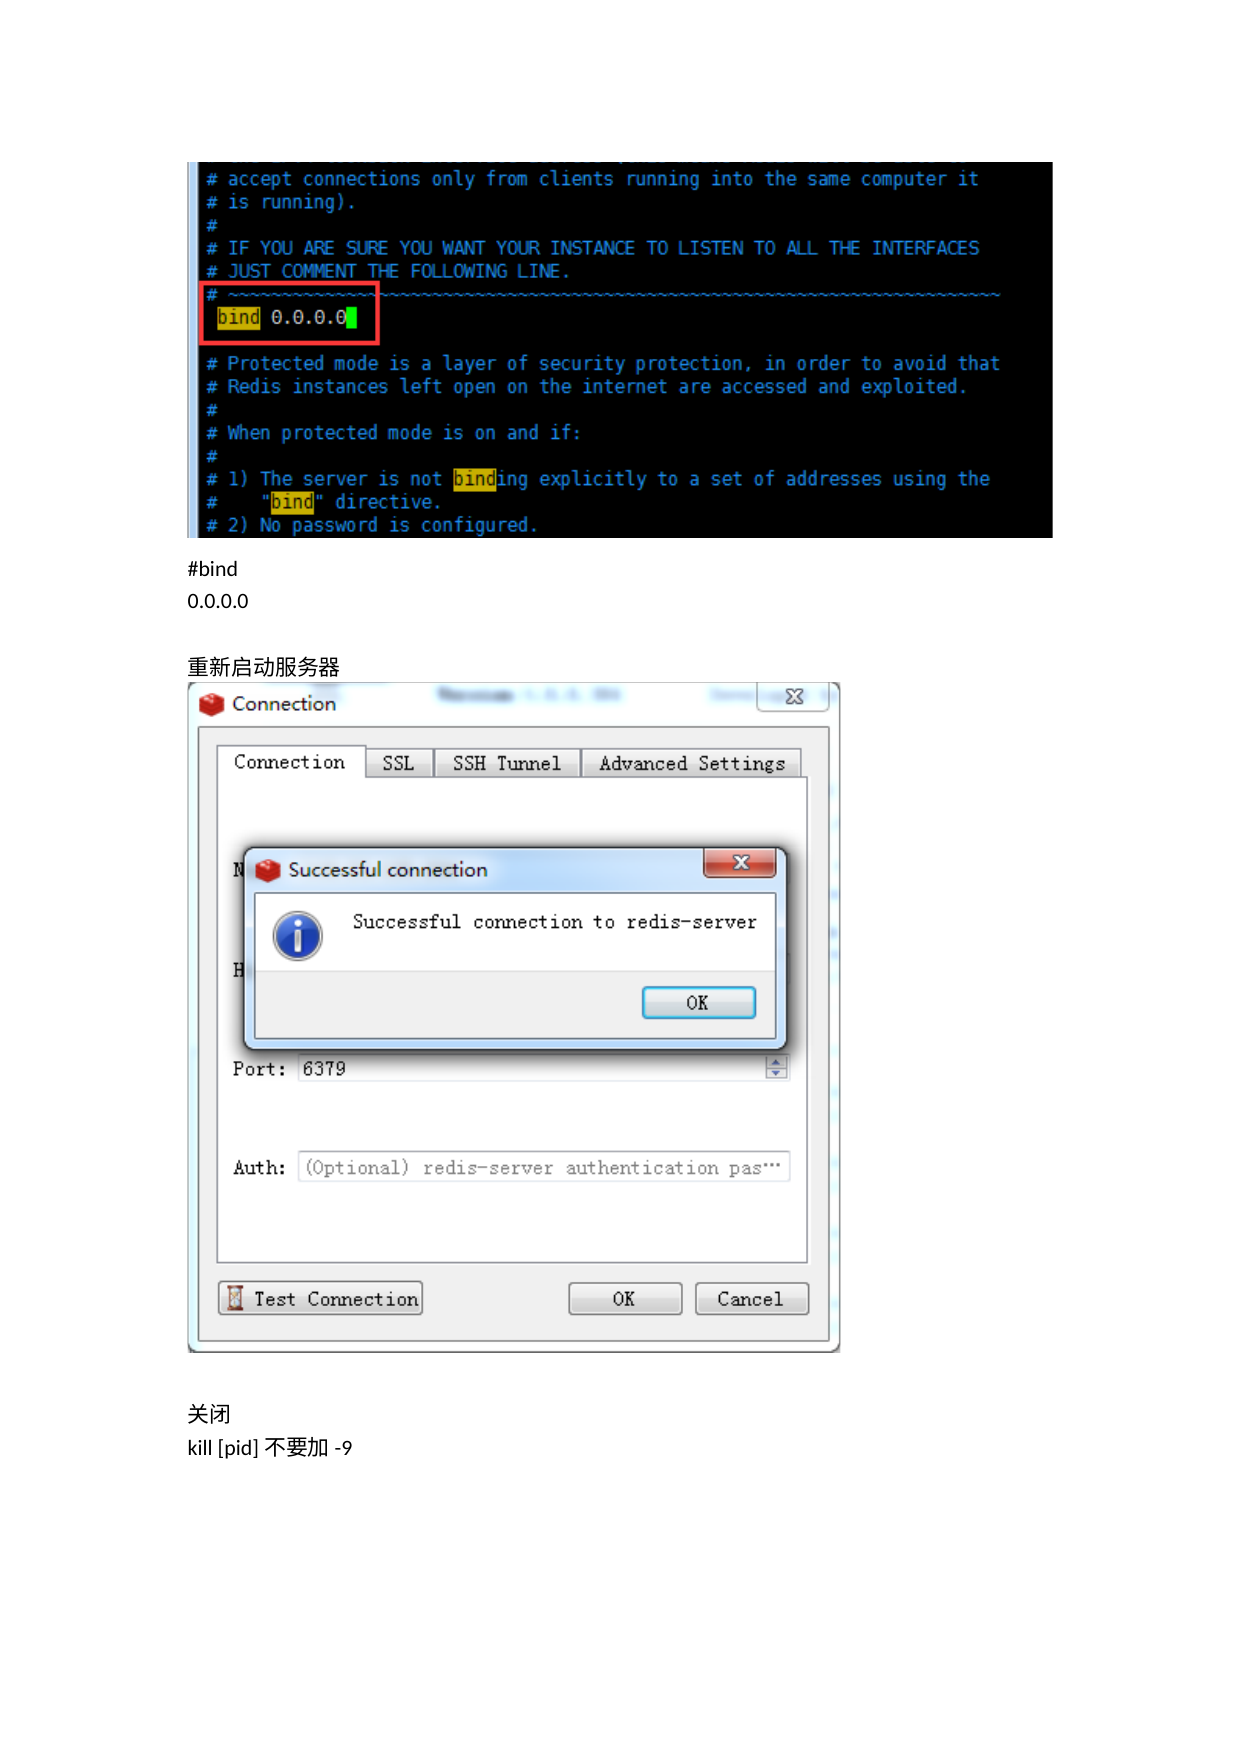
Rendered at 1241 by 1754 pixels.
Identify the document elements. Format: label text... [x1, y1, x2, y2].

text 0.0.0.0 [187, 584, 1053, 617]
picture [187, 682, 841, 1353]
text #bind [187, 552, 1053, 584]
text kill [pid] 不要加 -9 [187, 1429, 1053, 1462]
text 重新启动服务器 [187, 649, 1053, 682]
picture [187, 162, 1053, 538]
text 关闭 [187, 1397, 1053, 1429]
